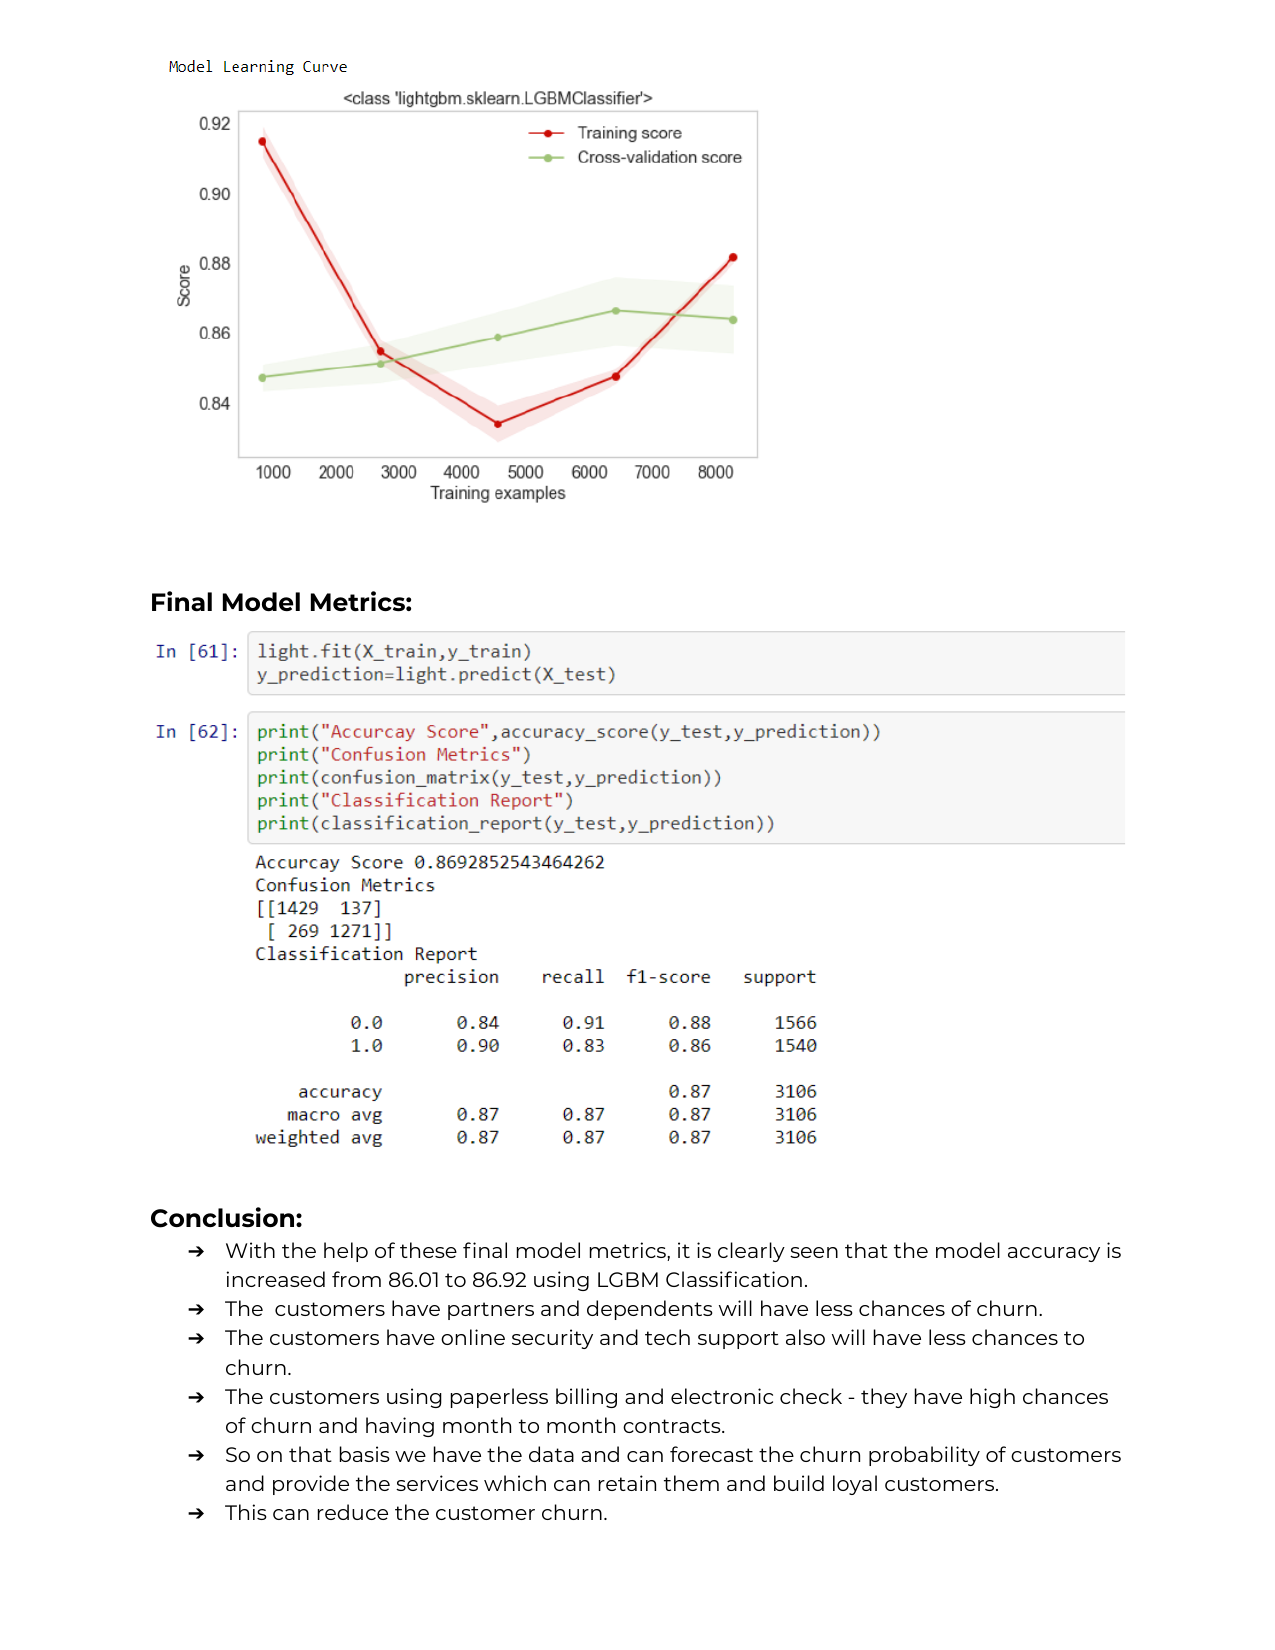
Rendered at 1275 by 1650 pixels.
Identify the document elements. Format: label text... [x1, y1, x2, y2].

list The customers have online security and tech support also will have less chances to churn. [187, 1326, 1125, 1380]
text Conclusion: [150, 1203, 1125, 1234]
list With the help of these final model metrics, it is clearly seen that the model accuracy is increased from 86.01 to 86.92 using LGBM Classification. [187, 1238, 1125, 1293]
picture [150, 622, 1125, 1171]
list This can reduce the customer churn. [187, 1501, 1125, 1526]
list The customers using paperless billing and electronic check - they have high chances of churn and having month to month contracts. [187, 1384, 1125, 1438]
picture [150, 46, 814, 514]
text Final Model Metrics: [150, 587, 1125, 618]
list The customers have partners and dependents will have less chances of churn. [187, 1296, 1125, 1322]
list So on that basis we have the data and can forecast the churn probability of customers and provide the services which can retain them and build loyal customers. [187, 1442, 1125, 1497]
